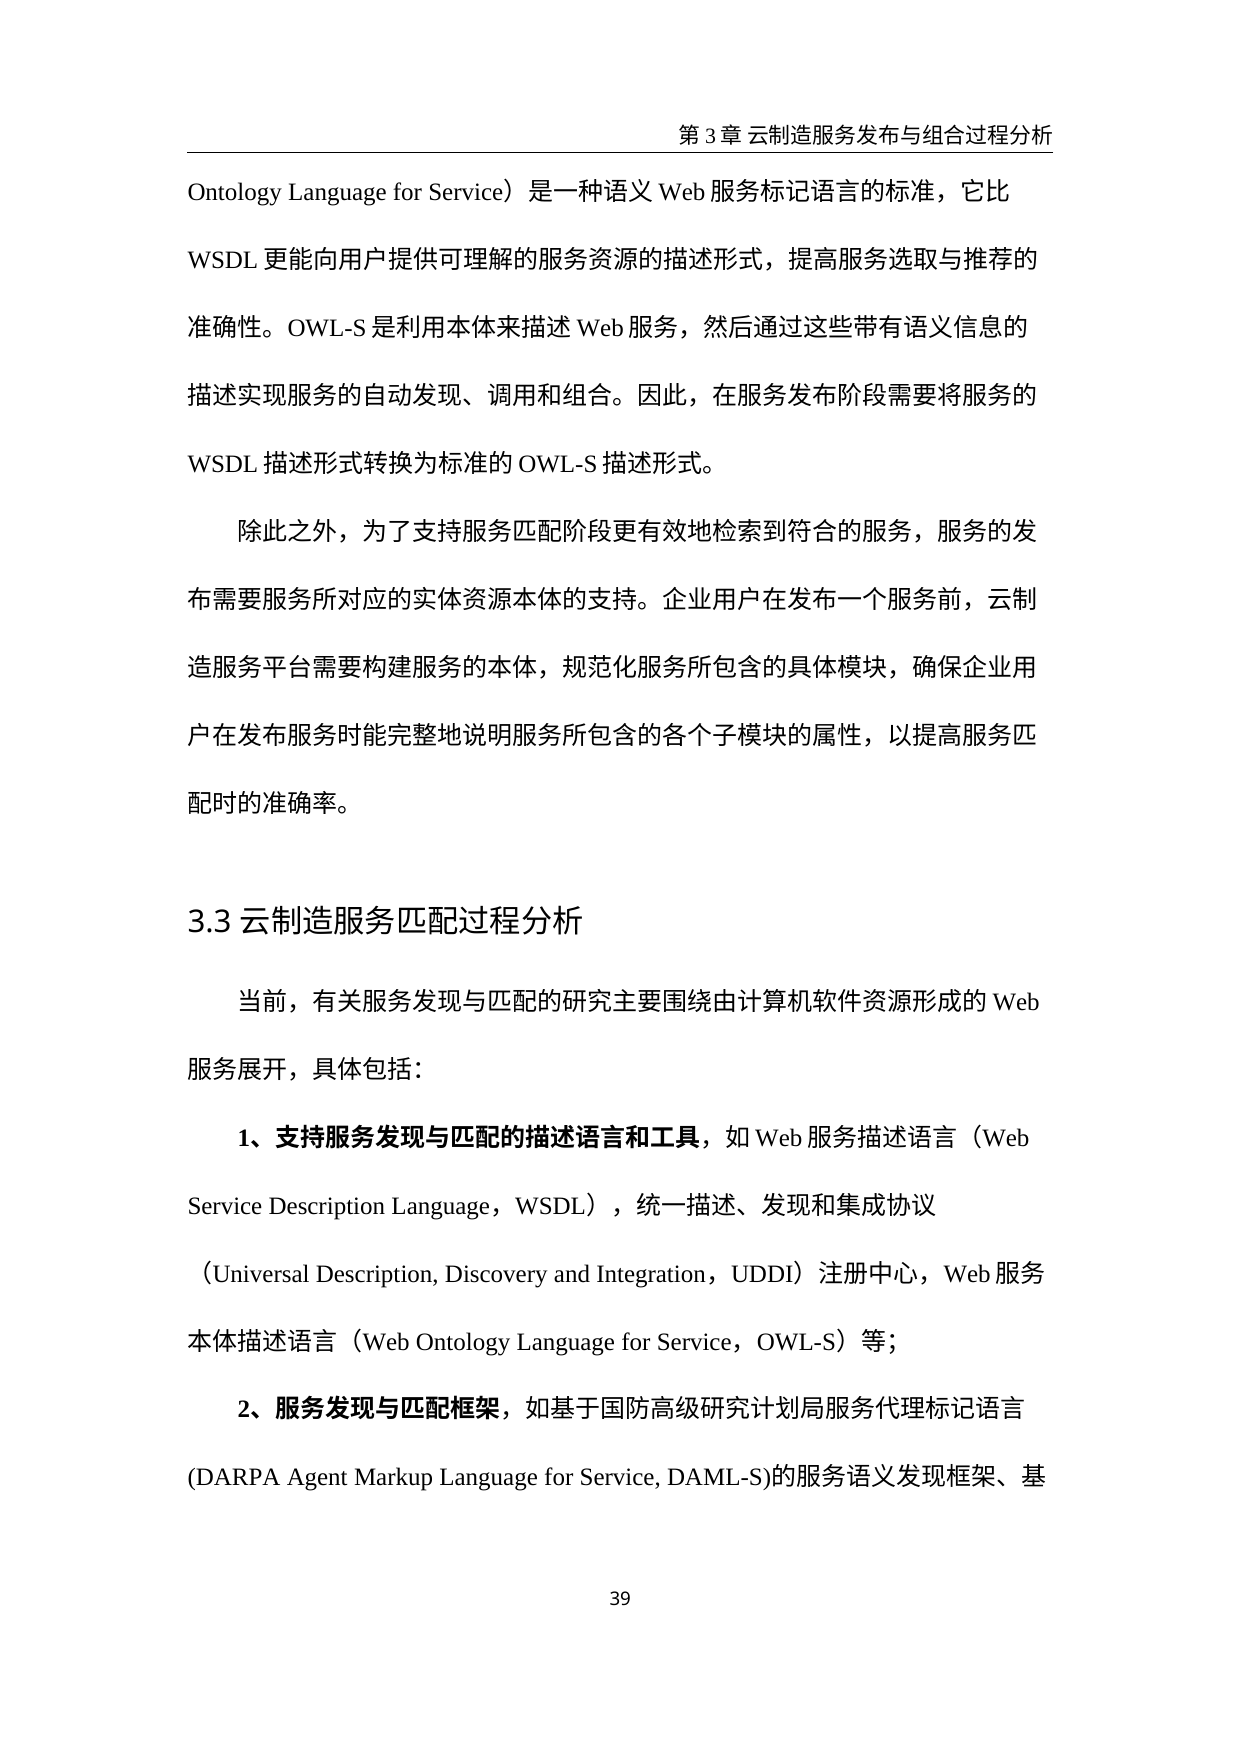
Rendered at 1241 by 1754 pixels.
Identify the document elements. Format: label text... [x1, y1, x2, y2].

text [187, 156, 1053, 496]
text 当前，有关服务发现与匹配的研究主要围绕由计算机软件资源形成的Web服务展开，具体包括： [187, 966, 1053, 1101]
subtitle 3.3 云制造服务匹配过程分析 [187, 885, 1053, 953]
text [187, 1373, 1053, 1509]
text 1、支持服务发现与匹配的描述语言和工具，如Web服务描述语言（Web Service Description Language，WSDL），统一描述、发现和集成协议（Universal Description, Discovery and Integration，UDDI）注册中心，Web服务本体描述语言（Web Ontology Language for Service，OWL-S）等； [187, 1101, 1053, 1373]
text 除此之外，为了支持服务匹配阶段更有效地检索到符合的服务，服务的发布需要服务所对应的实体资源本体的支持。企业用户在发布一个服务前，云制造服务平台需要构建服务的本体，规范化服务所包含的具体模块，确保企业用户在发布服务时能完整地说明服务所包含的各个子模块的属性，以提高服务匹配时的准确率。 [187, 496, 1053, 835]
